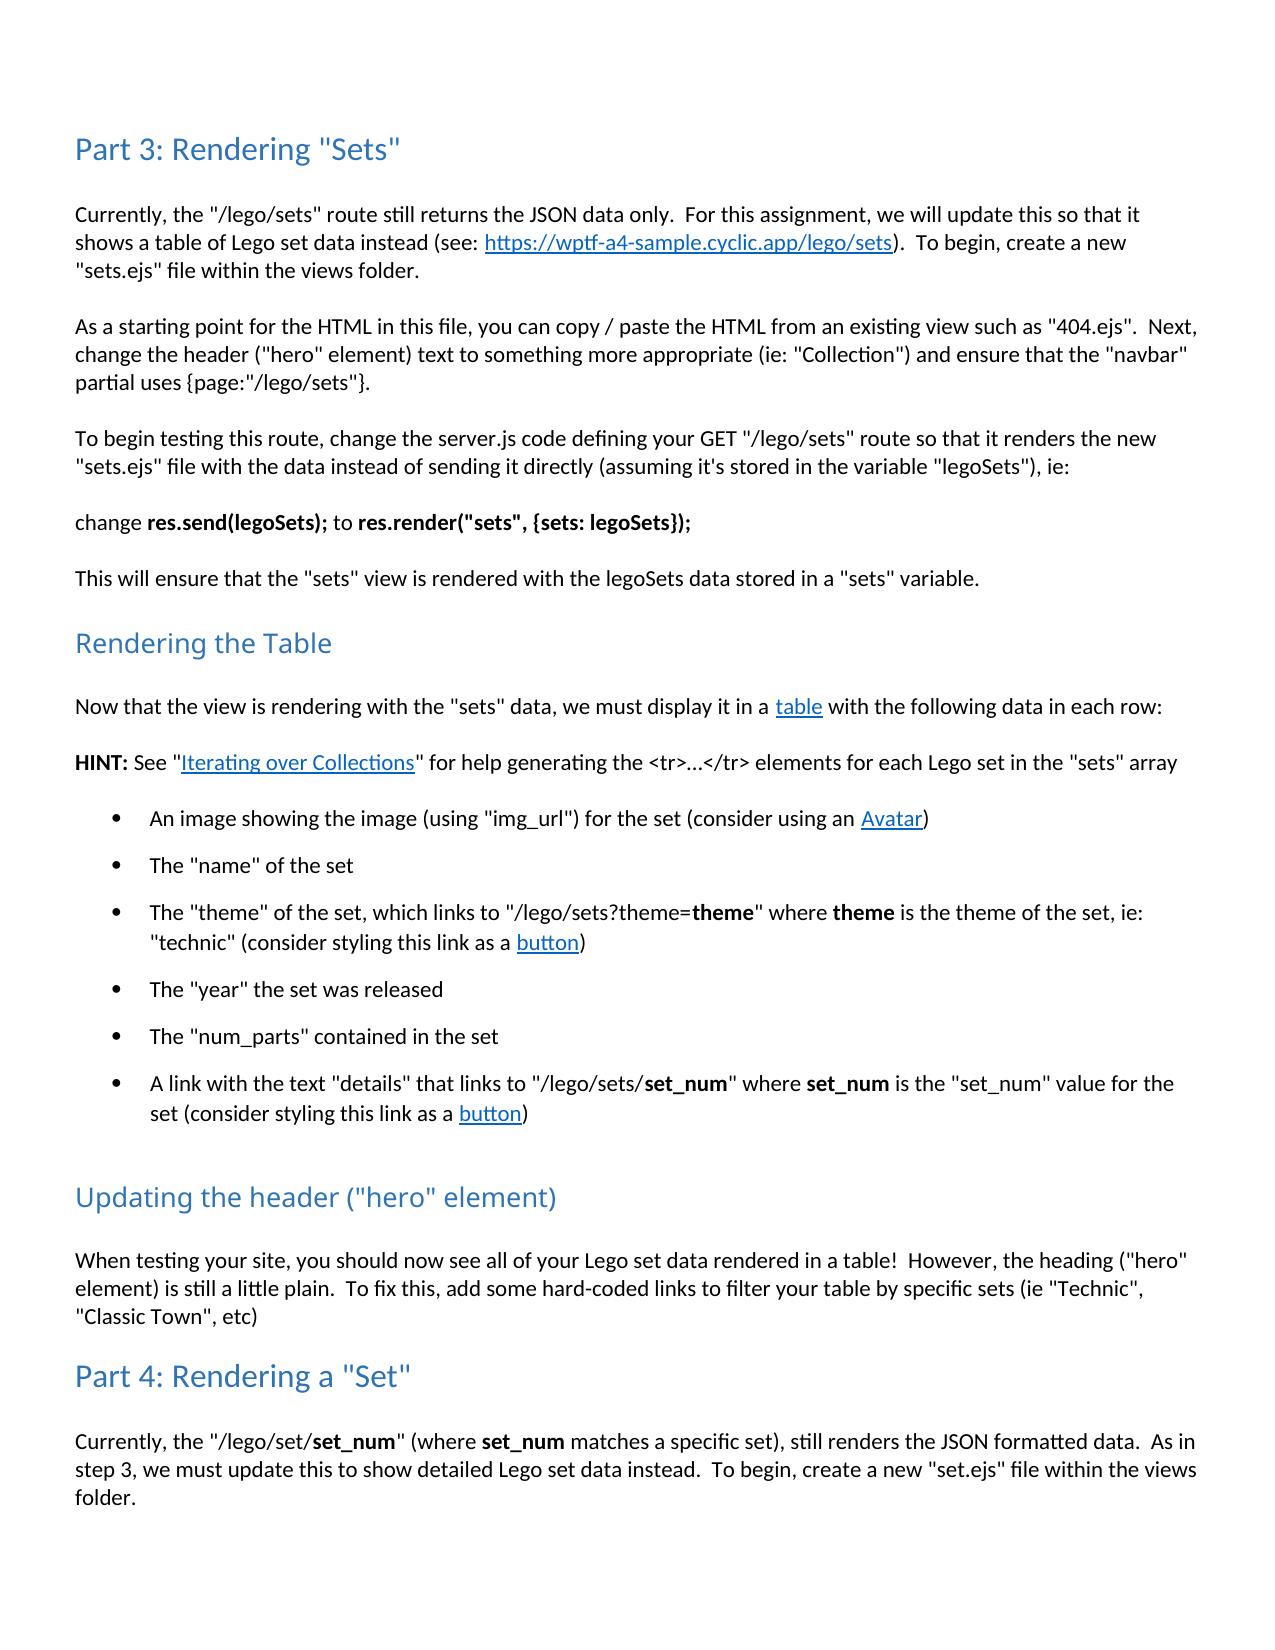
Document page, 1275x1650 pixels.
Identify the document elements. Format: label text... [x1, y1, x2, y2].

subtitle Updating the header ("hero" element) [75, 1178, 1200, 1215]
text Currently, the "/lego/set/set_num" (where set_num matches a specific set), still renders the JSON formatted data. As in step 3, we must update this to show detailed Lego set data instead. To begin, create a new "set.ejs" file within the views folder. [75, 1427, 1200, 1511]
list A link with the text "details" that links to "/lego/sets/set_num" where set_num is the "set_num" value for the set (consider styling this link as a button) [112, 1069, 1200, 1127]
text This will ensure that the "sets" view is rendered with the legoSets data stored in a "sets" variable. [75, 564, 1200, 592]
text HINT: See "Iterating over Collections" for help generating the <tr>…</tr> elements for each Lego set in the "sets" array [75, 748, 1200, 776]
text Now that the view is rendering with the "sets" data, we must display it in a table with the following data in each row: [75, 692, 1200, 720]
text To begin testing this route, change the server.js code defining your GET "/lego/sets" route so that it renders the new "sets.ejs" file with the data instead of sending it directly (assuming it's stored in the variable "legoSets"), ie: [75, 424, 1200, 480]
text When testing your site, you should now see all of your Lego set data rendered in a table! However, the heading ("hero" element) is still a little plain. To fix this, add some hard-coded links to filter your table by specific sets (ie "Technic", "Classic Town", etc) [75, 1246, 1200, 1330]
text change res.send(legoSets); to res.render("sets", {sets: legoSets}); [75, 508, 1200, 536]
subtitle Rendering the Table [75, 624, 1200, 661]
list The "name" of the set [112, 851, 1200, 879]
list The "year" the set was released [112, 975, 1200, 1003]
text As a starting point for the HTML in this file, you can copy / paste the HTML from an existing view such as "404.ejs". Next, change the header ("hero" element) text to something more appropriate (ie: "Collection") and ensure that the "navbar" partial uses {page:"/lego/sets"}. [75, 312, 1200, 396]
text Currently, the "/lego/sets" route still returns the JSON data only. For this assignment, we will update this so that it shows a table of Lego set data instead (see: https://wptf-a4-sample.cyclic.app/lego/sets). To begin, create a new "sets.ejs" file within the views folder. [75, 200, 1200, 284]
subtitle Part 4: Rendering a "Set" [75, 1355, 1200, 1396]
list The "theme" of the set, which links to "/lego/sets?theme=theme" where theme is the theme of the set, ie: "technic" (consider styling this link as a button) [112, 898, 1200, 956]
list An image showing the image (using "img_url") for the set (consider using an Avatar) [112, 804, 1200, 832]
subtitle Part 3: Rendering "Sets" [75, 128, 1200, 169]
list The "num_parts" contained in the set [112, 1022, 1200, 1050]
